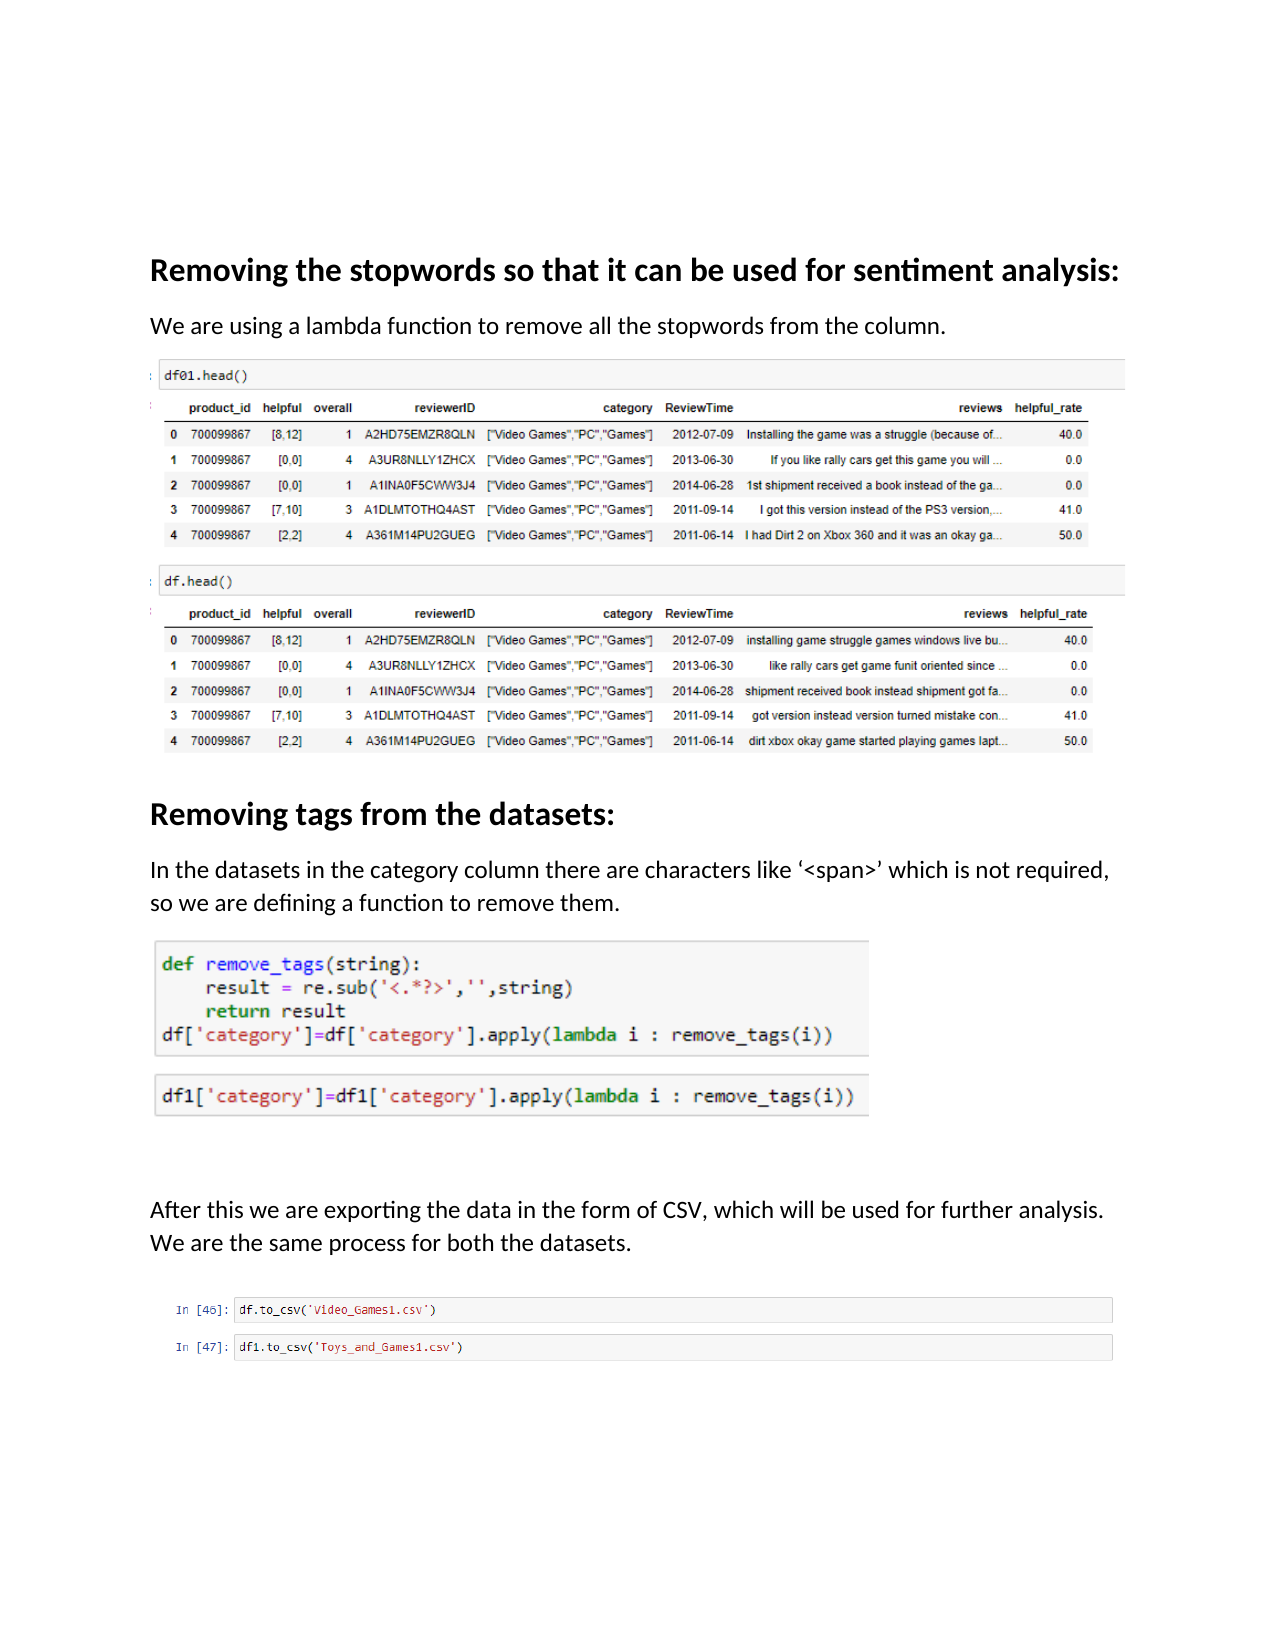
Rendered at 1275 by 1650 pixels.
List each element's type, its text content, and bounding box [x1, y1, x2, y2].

text Removing the stopwords so that it can be used for sentiment analysis: [150, 249, 1125, 290]
picture [150, 936, 869, 1126]
picture [150, 359, 1125, 775]
picture [150, 1276, 1125, 1384]
text Removing tags from the datasets: [150, 793, 1125, 834]
text In the datasets in the category column there are characters like ‘<span>’ which is not required, so we are defining a function to remove them. [150, 854, 1125, 917]
text We are using a lambda function to remove all the stopwords from the column. [150, 310, 1125, 340]
text After this we are exporting the data in the form of CSV, which will be used for further analysis. We are the same process for both the datasets. [150, 1194, 1125, 1257]
